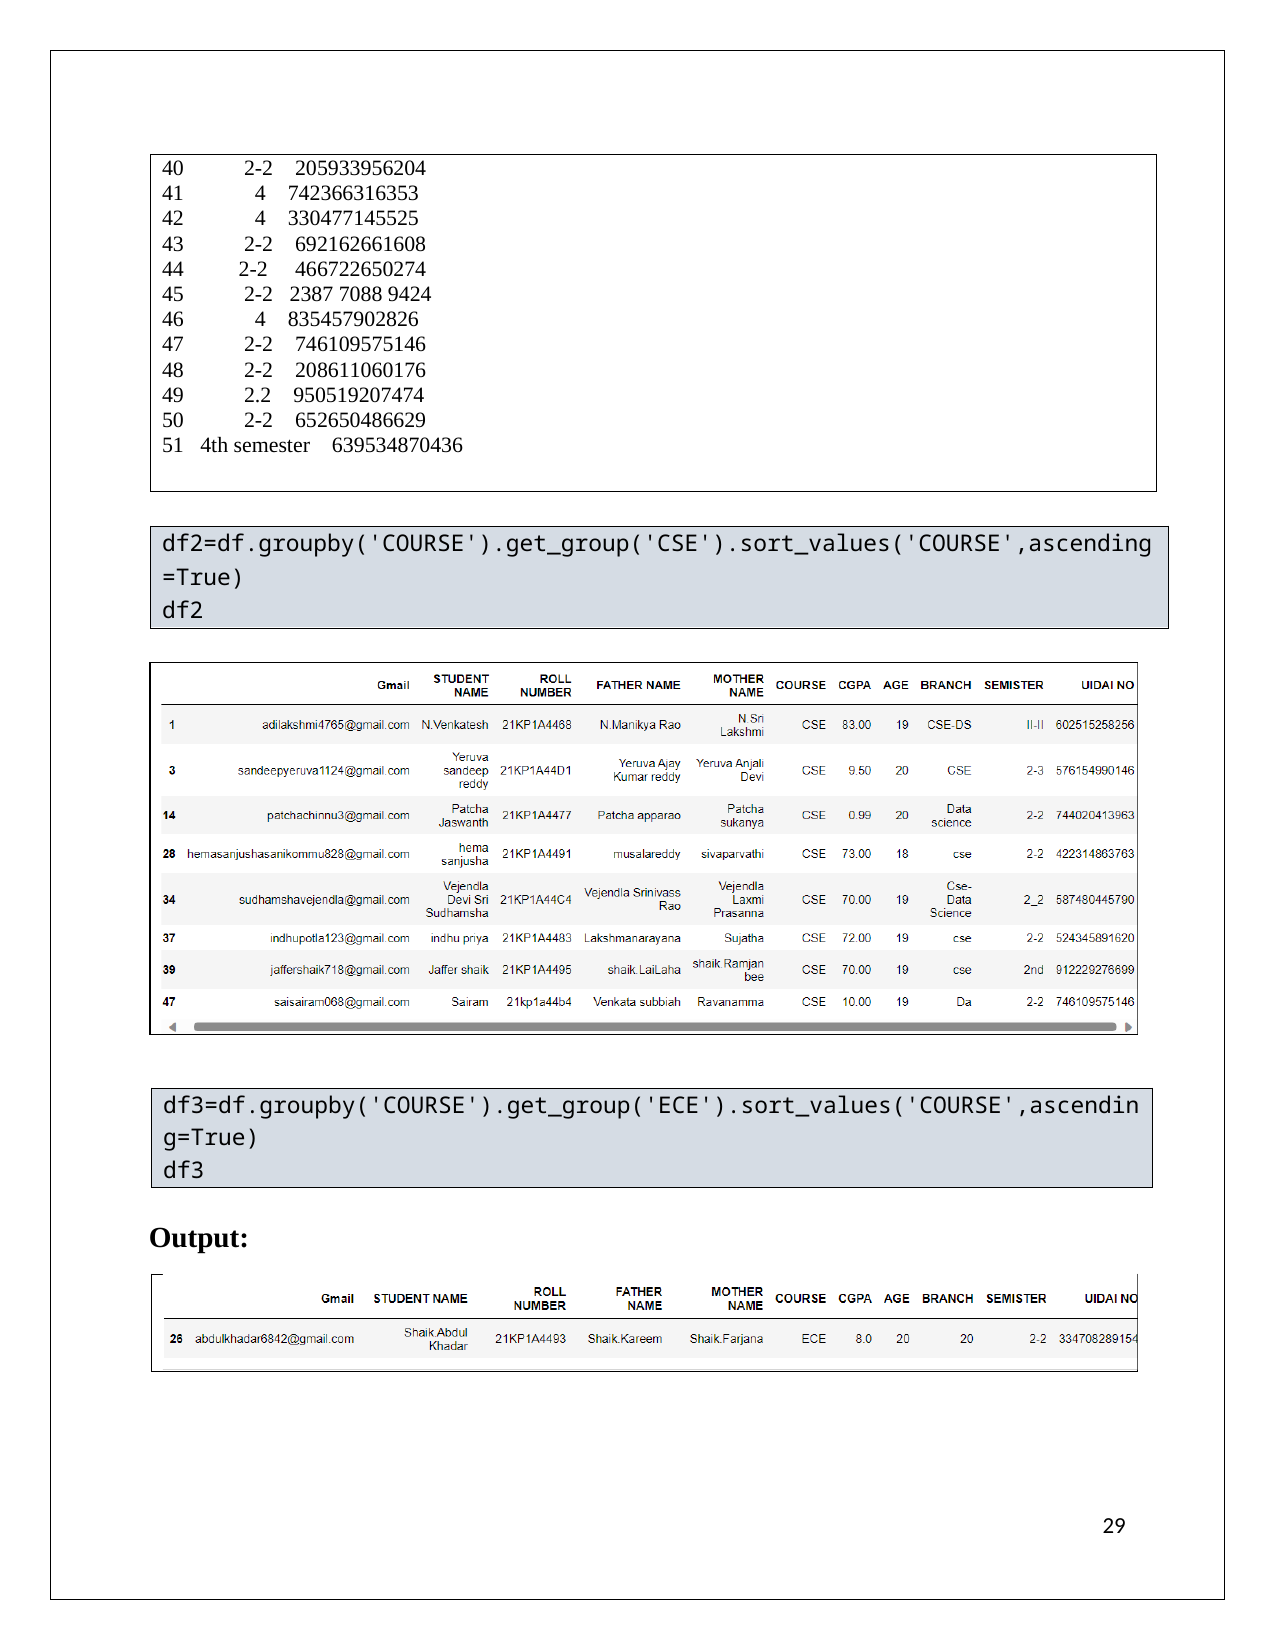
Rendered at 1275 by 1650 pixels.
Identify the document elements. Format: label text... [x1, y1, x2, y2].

picture [162, 1274, 1138, 1370]
table_header [151, 663, 161, 1034]
table_header [152, 1275, 1137, 1371]
subtitle Output: [148, 1221, 1138, 1254]
picture [161, 663, 1138, 1034]
table_header df3=df.groupby('COURSE').get_group('ECE').sort_values('COURSE',ascending=True) df3 [152, 1089, 1152, 1187]
table_header df2=df.groupby('COURSE').get_group('CSE').sort_values('COURSE',ascending=True) df2 [151, 527, 1168, 627]
